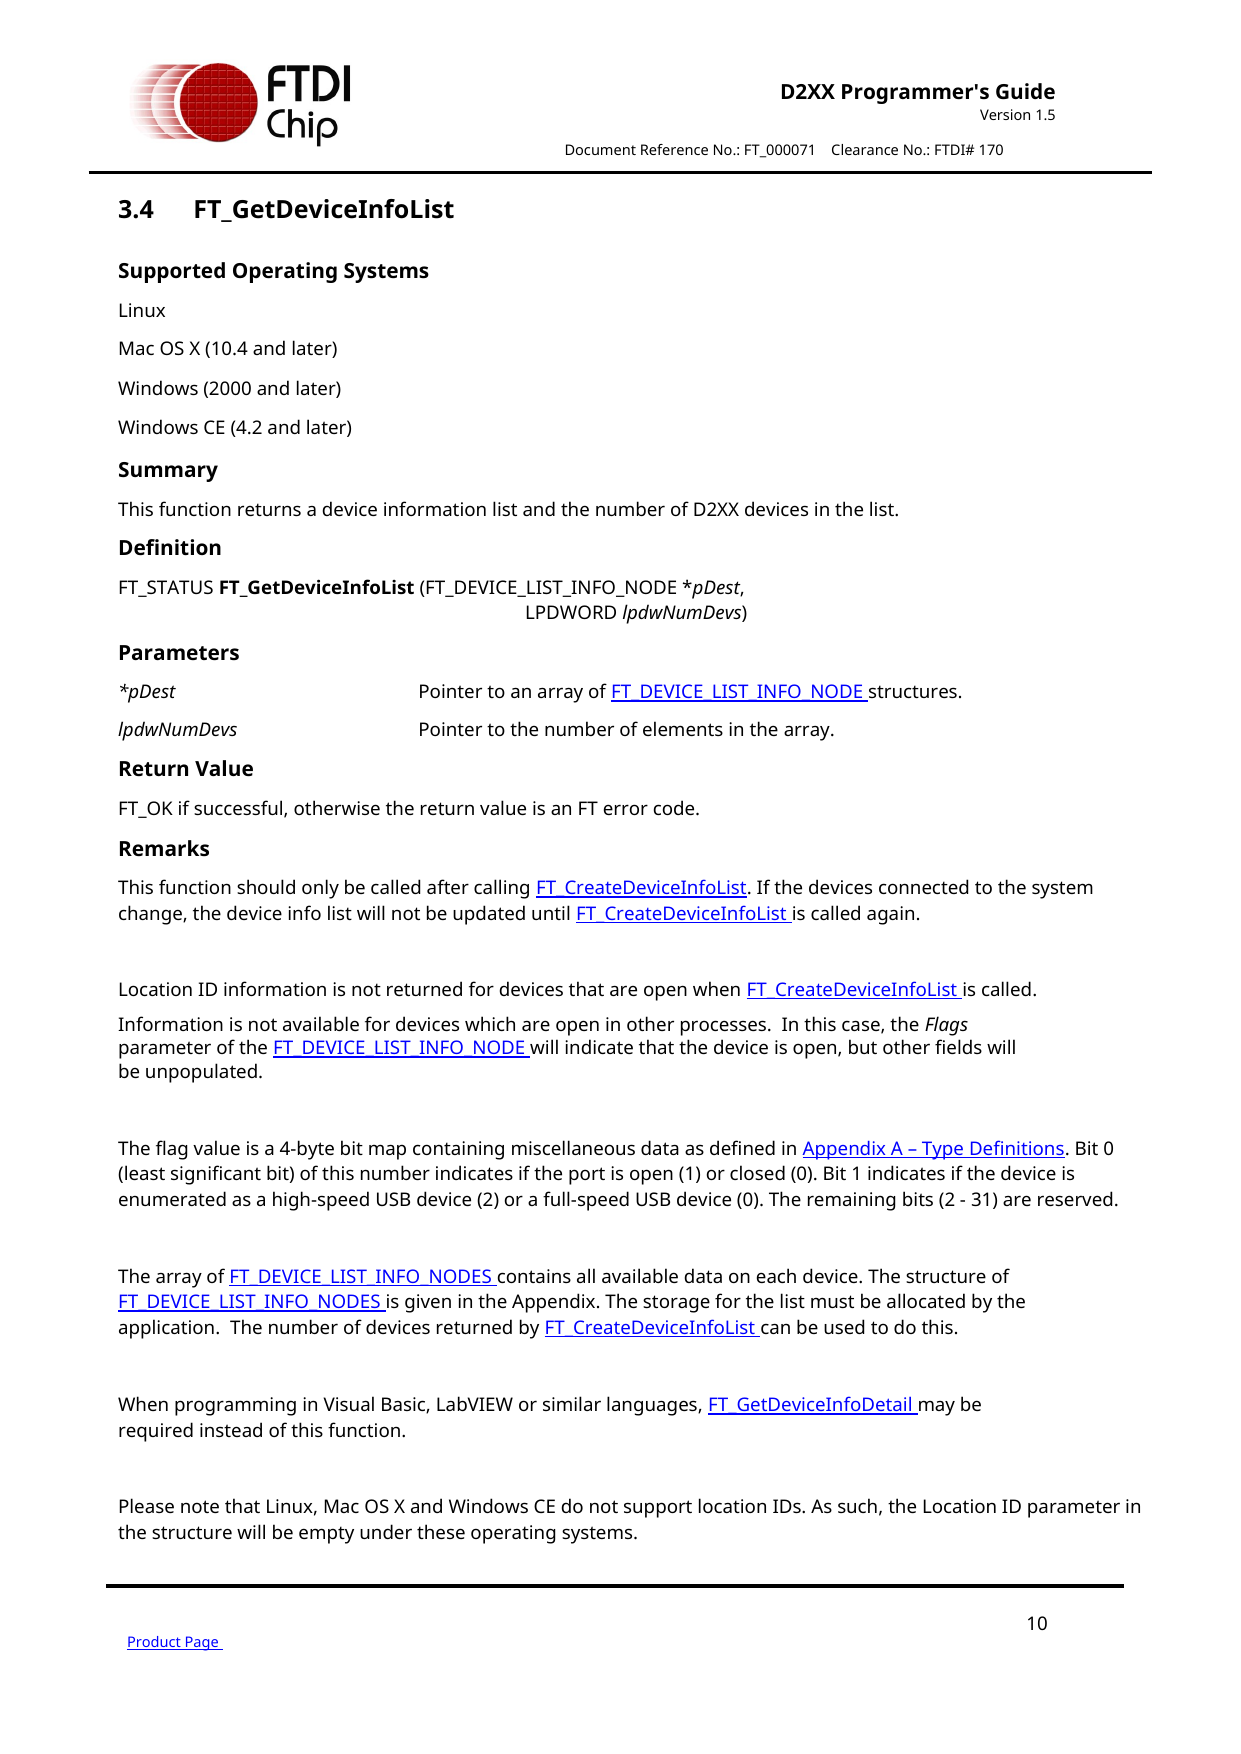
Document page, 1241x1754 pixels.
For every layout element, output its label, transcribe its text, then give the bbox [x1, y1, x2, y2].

text Please note that Linux, Mac OS X and Windows CE do not support location IDs. As such, the Location ID parameter in the structure will be empty under these operating systems. [118, 1493, 1165, 1544]
text The flag value is a 4-byte bit map containing miscellaneous data as defined in Appendix A – Type Definitions. Bit 0 (least significant bit) of this number indicates if the port is open (1) or closed (0). Bit 1 indicates if the device is enumerated as a high-speed USB device (2) or a full-speed USB device (0). The remaining bits (2 - 31) are reserved. [118, 1135, 1121, 1212]
subtitle Parameters [118, 638, 1165, 666]
picture [121, 59, 356, 150]
subtitle FT_GetDeviceInfoList [118, 192, 1165, 226]
text parameter of the FT_DEVICE_LIST_INFO_NODE will indicate that the device is open, but other fields will [118, 1039, 1165, 1058]
text This function should only be called after calling FT_CreateDeviceInfoList. If the devices connected to the system change, the device info list will not be updated until FT_CreateDeviceInfoList is called again. [118, 874, 1165, 925]
text Mac OS X (10.4 and later) Windows (2000 and later) Windows CE (4.2 and later) Summary [118, 335, 380, 484]
subtitle Definition [118, 533, 1165, 562]
text FT_STATUS FT_GetDeviceInfoList (FT_DEVICE_LIST_INFO_NODE *pDest, [118, 574, 1165, 599]
text lpdwNumDevs Pointer to the number of elements in the array. [118, 716, 1165, 742]
text be unpopulated. [118, 1058, 1165, 1084]
text The array of FT_DEVICE_LIST_INFO_NODES contains all available data on each device. The structure of FT_DEVICE_LIST_INFO_NODES is given in the Appendix. The storage for the list must be allocated by the application. The number of devices returned by FT_CreateDeviceInfoList can be used to do this. [118, 1263, 1111, 1339]
text When programming in Visual Basic, LabVIEW or similar languages, FT_GetDeviceInfoDetail may be required instead of this function. [118, 1392, 1056, 1443]
text *pDest Pointer to an array of FT_DEVICE_LIST_INFO_NODE structures. [118, 678, 1165, 704]
subtitle Return Value [118, 754, 1165, 783]
subtitle Supported Operating Systems [118, 257, 1165, 285]
text This function returns a device information list and the number of D2XX devices in the list. [118, 499, 1165, 521]
subtitle Remarks [118, 834, 1165, 862]
text FT_OK if successful, otherwise the return value is an FT error code. [118, 795, 1165, 821]
text Linux [118, 297, 1165, 323]
text LPDWORD lpdwNumDevs) [191, 599, 1081, 625]
text Location ID information is not returned for devices that are open when FT_CreateDeviceInfoList is called. Information is not available for devices which are open in other processes. In this case, the Flags [118, 968, 1114, 1039]
